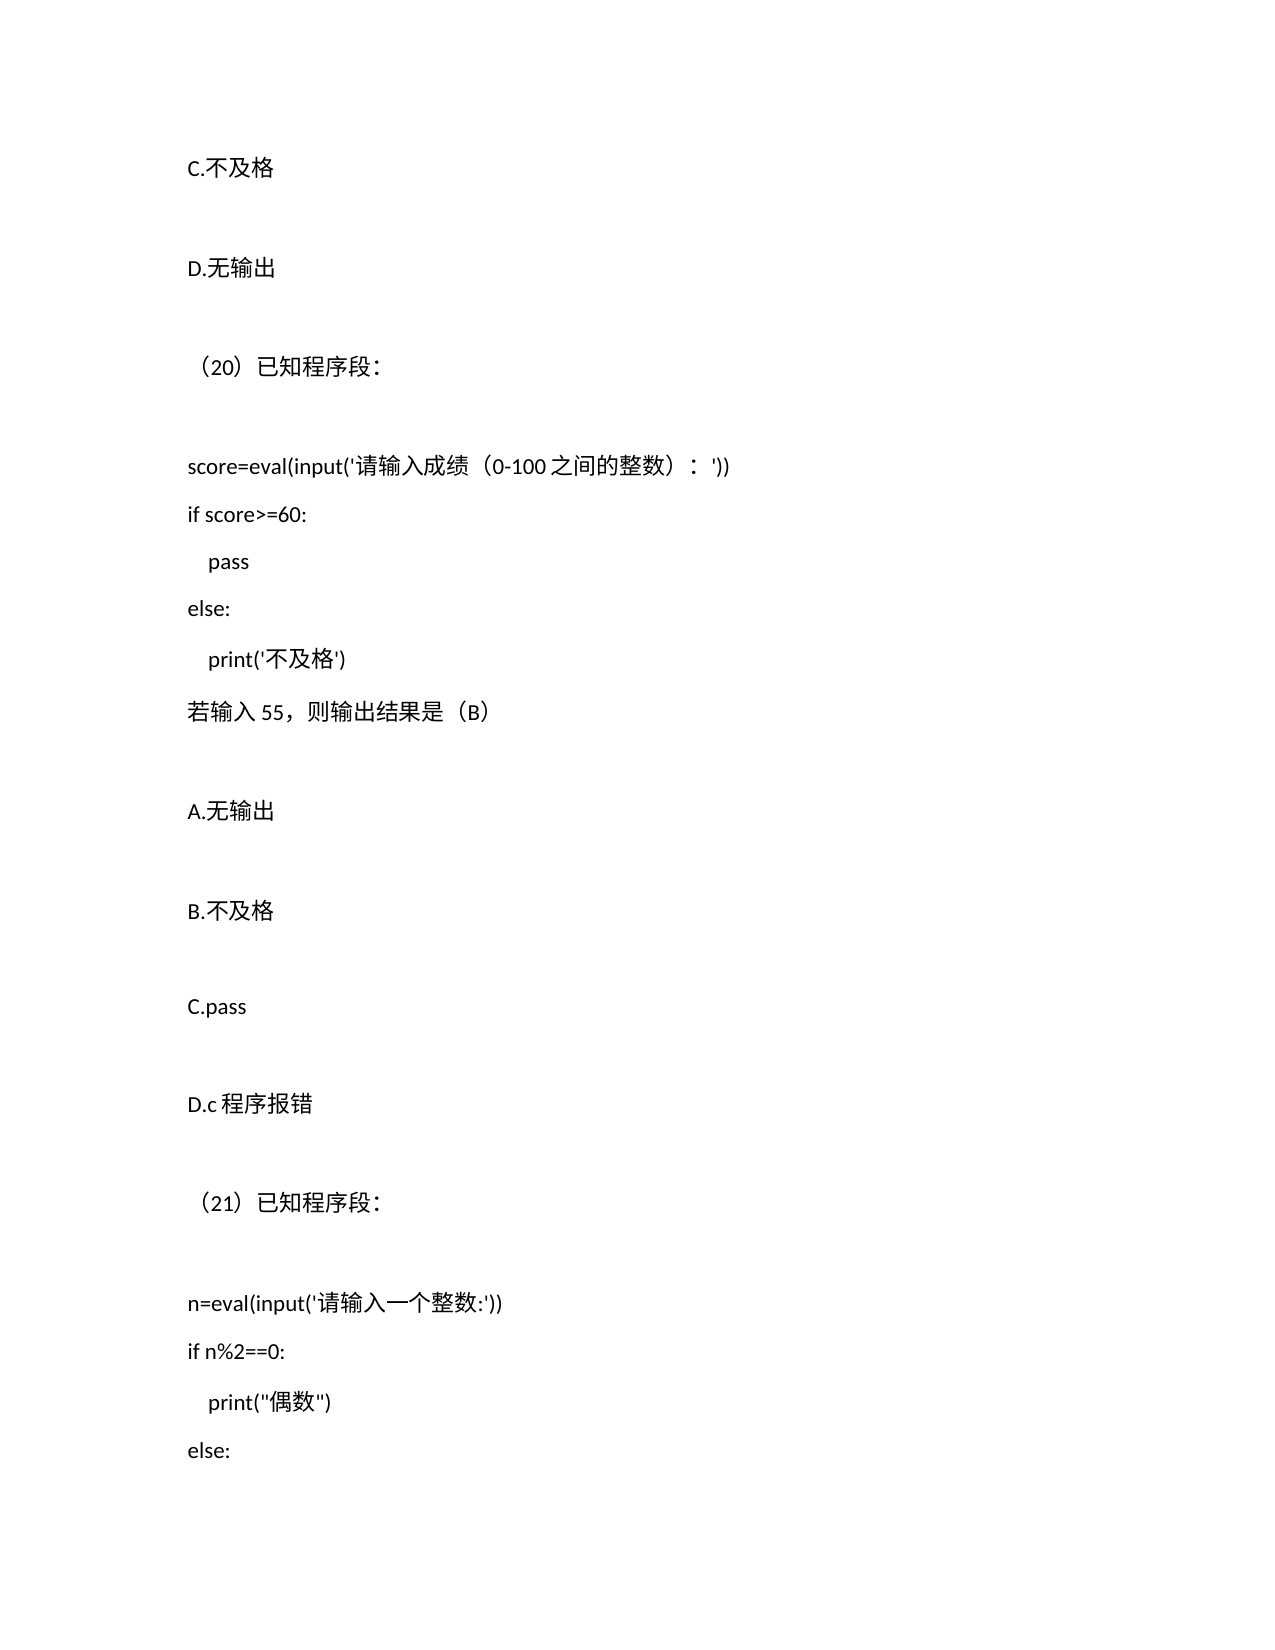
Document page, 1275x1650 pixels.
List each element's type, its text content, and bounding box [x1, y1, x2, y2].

text if score>=60: [187, 501, 1087, 529]
text print("偶数") [187, 1384, 1087, 1417]
text D.c程序报错 [187, 1086, 1087, 1119]
text pass [187, 547, 1087, 576]
text if n%2==0: [187, 1337, 1087, 1365]
text print('不及格') [187, 641, 1087, 674]
text （20）已知程序段： [187, 349, 1087, 382]
text D.无输出 [187, 249, 1087, 283]
text B.不及格 [187, 892, 1087, 926]
text C.不及格 [187, 150, 1087, 183]
text else: [187, 594, 1087, 622]
text else: [187, 1436, 1087, 1464]
text n=eval(input('请输入一个整数:')) [187, 1284, 1087, 1318]
text 若输入55，则输出结果是（B） [187, 694, 1087, 727]
text C.pass [187, 992, 1087, 1020]
text （21）已知程序段： [187, 1185, 1087, 1218]
text A.无输出 [187, 793, 1087, 826]
text score=eval(input('请输入成绩（0-100之间的整数）：')) [187, 448, 1087, 481]
